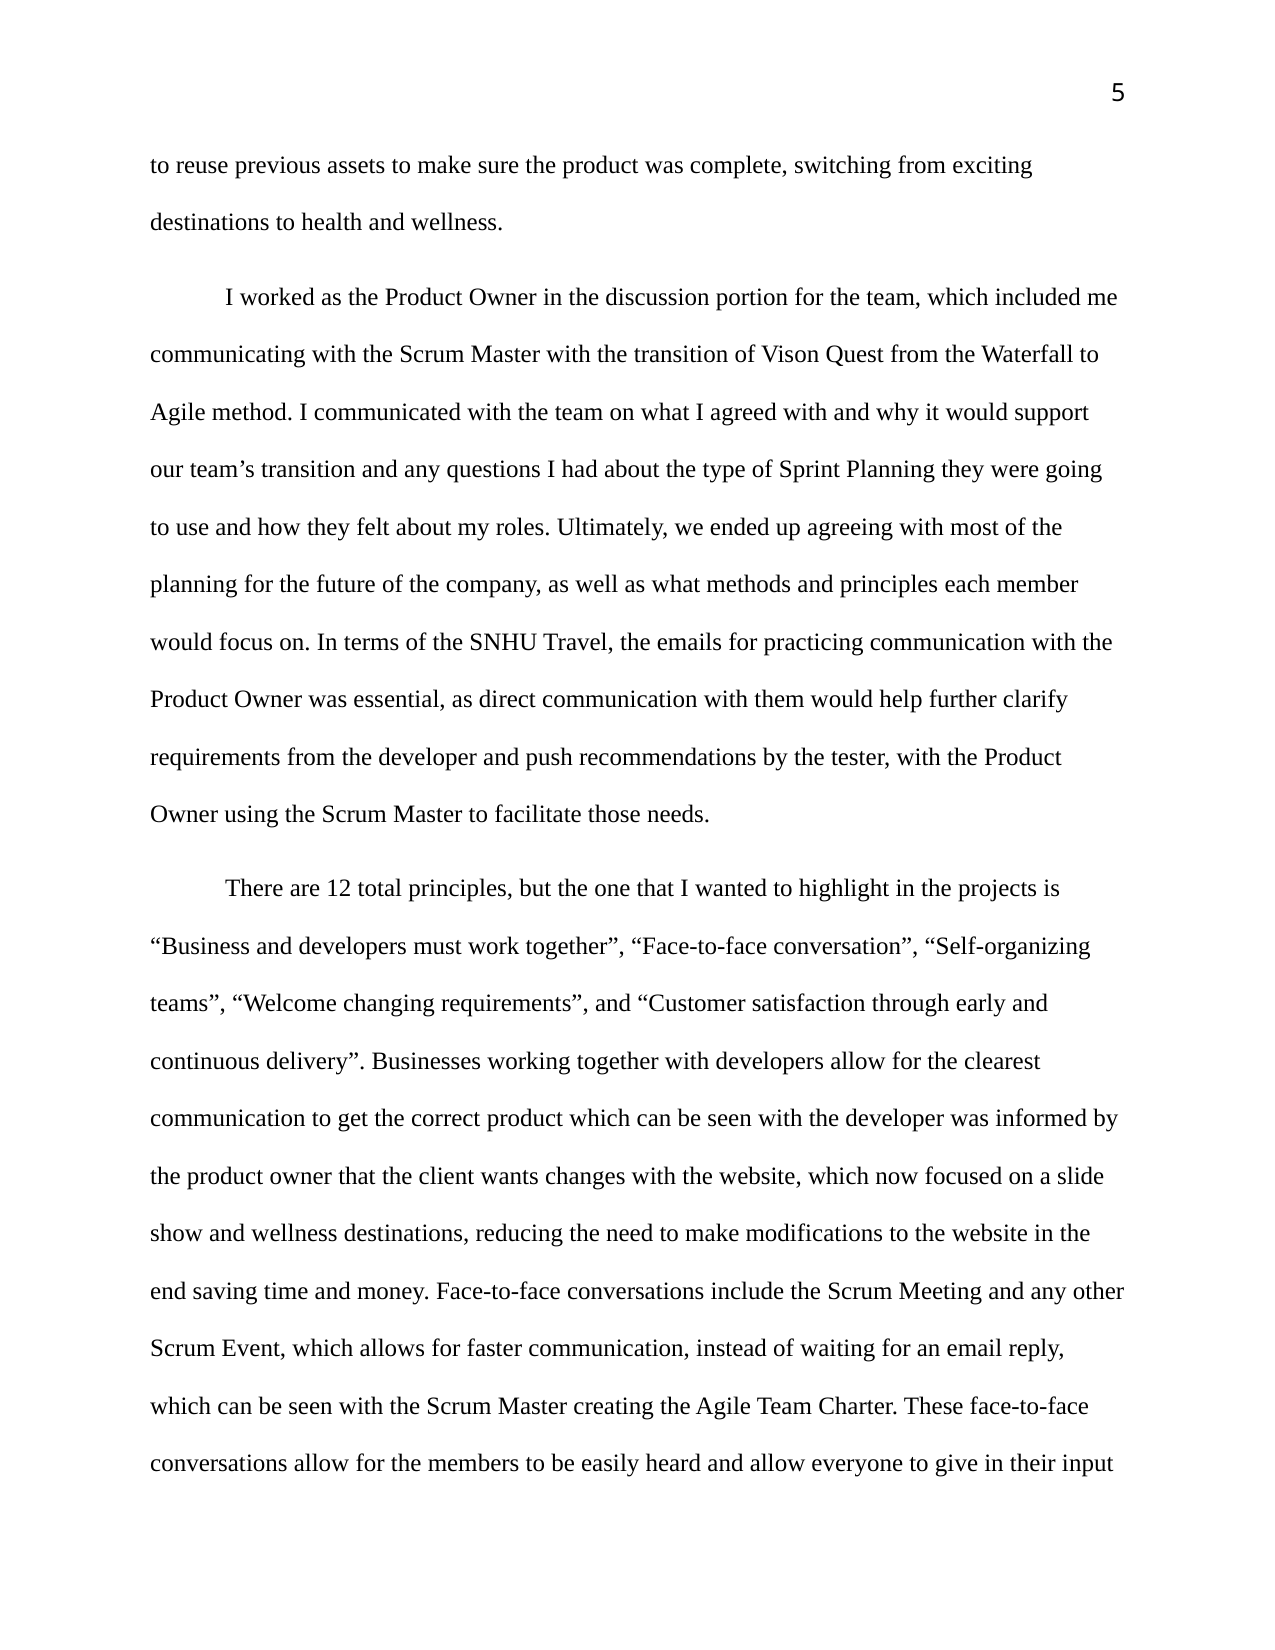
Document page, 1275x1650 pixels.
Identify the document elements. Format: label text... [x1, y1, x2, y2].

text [150, 873, 1125, 1477]
text I worked as the Product Owner in the discussion portion for the team, which included me communicating with the Scrum Master with the transition of Vison Quest from the Waterfall to Agile method. I communicated with the team on what I agreed with and why it would support our team’s transition and any questions I had about the type of Sprint Planning they were going to use and how they felt about my roles. Ultimately, we ended up agreeing with most of the planning for the future of the company, as well as what methods and principles each member would focus on. In terms of the SNHU Travel, the emails for practicing communication with the Product Owner was essential, as direct communication with them would help further clarify requirements from the developer and push recommendations by the tester, with the Product Owner using the Scrum Master to facilitate those needs. [150, 282, 1125, 828]
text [150, 150, 1125, 236]
